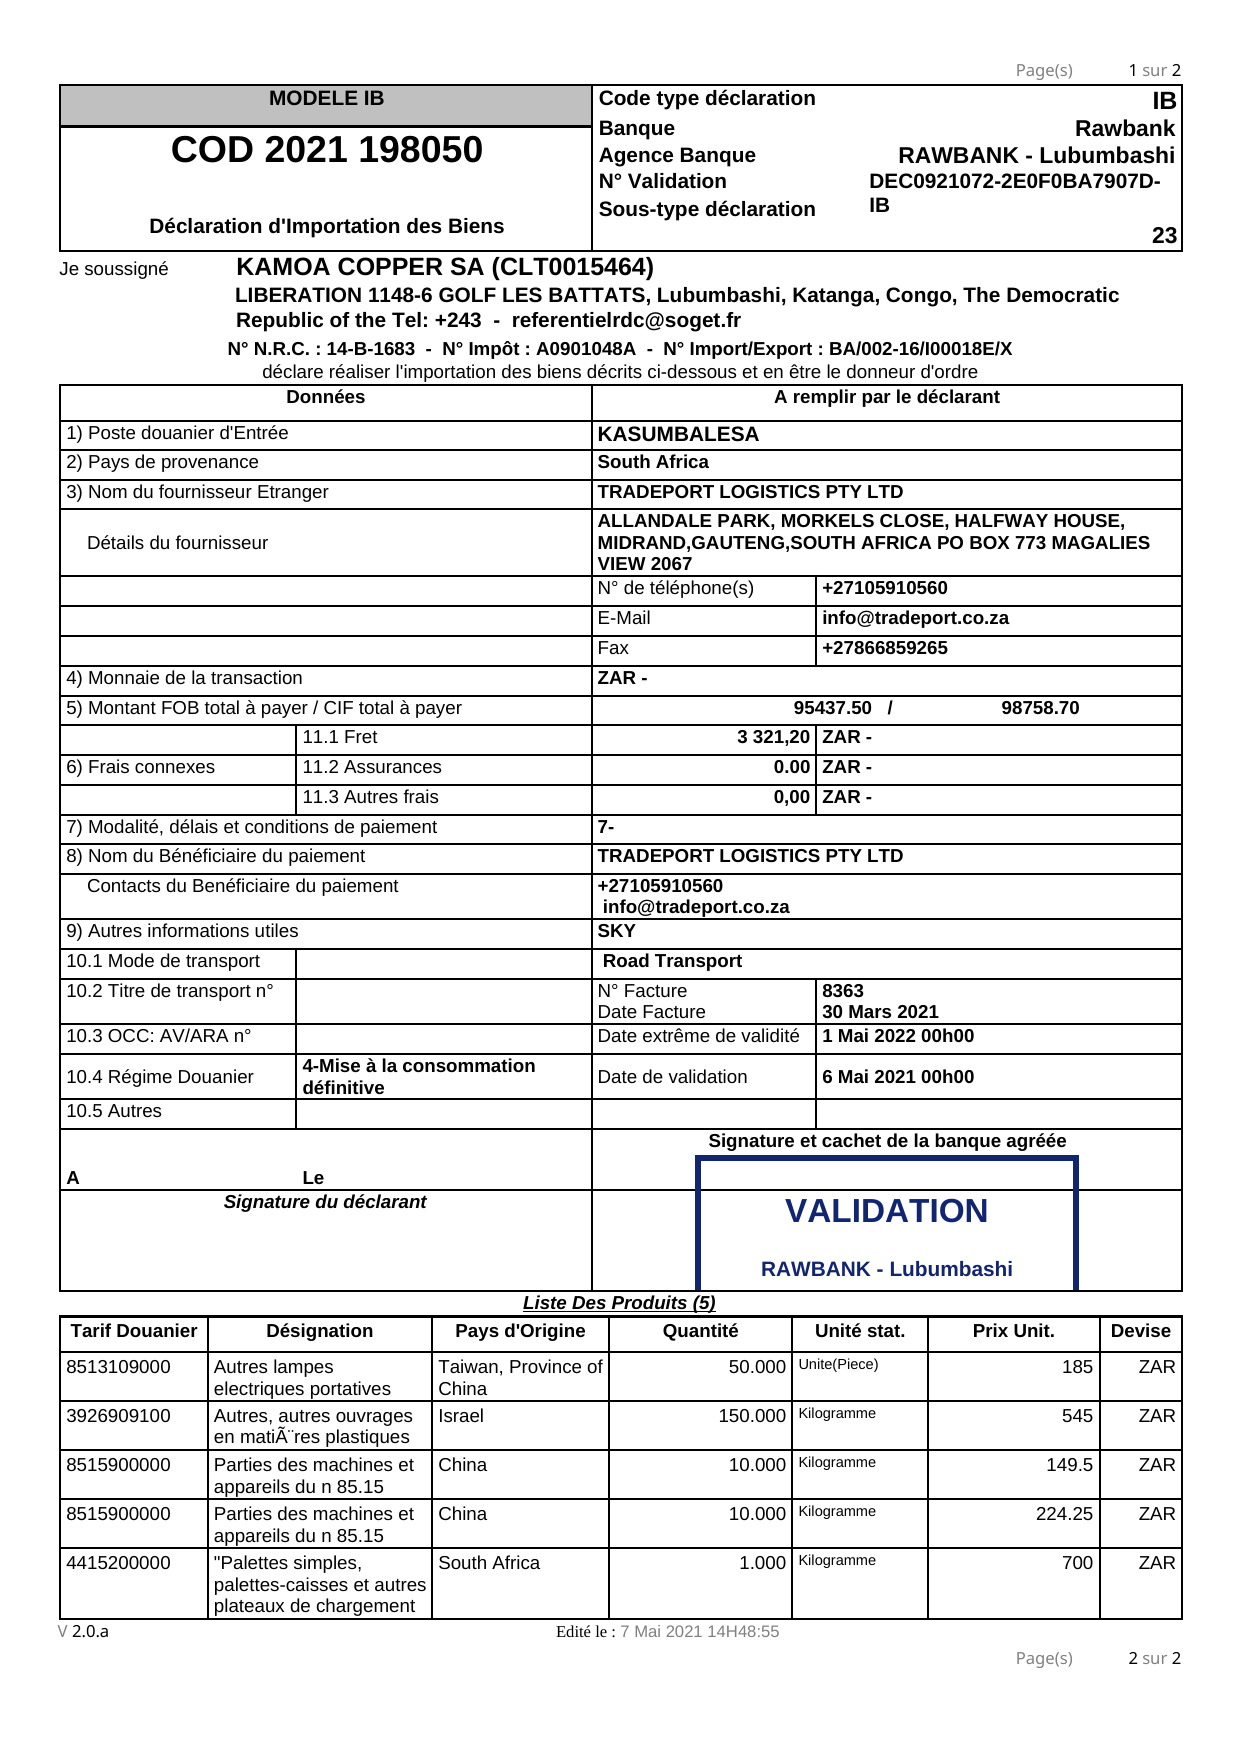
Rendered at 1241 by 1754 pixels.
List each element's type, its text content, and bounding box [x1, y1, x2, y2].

table_cell SKY [593, 920, 1181, 947]
table_cell 6) Frais connexes [61, 756, 295, 784]
table_cell Détails du fournisseur [61, 510, 591, 575]
table_cell [297, 1025, 591, 1053]
table_cell [701, 1161, 1073, 1189]
table_cell 3) Nom du fournisseur Etranger [61, 481, 591, 508]
table_cell Date extrême de validité [593, 1025, 815, 1053]
table_cell 10.4 Régime Douanier [61, 1055, 295, 1098]
table_cell Kilogramme [793, 1451, 927, 1498]
table_cell 1.000 [610, 1549, 791, 1618]
text N° N.R.C. : 14-B-1683 - N° Impôt : A0901048A - N° Import/Export : BA/002-16/I00018E/X déclare réaliser l'importation des biens décrits ci-dessous et en être le donneur d'ordre [197, 338, 1043, 382]
table_cell 545 [929, 1402, 1099, 1449]
table_cell 150.000 [610, 1402, 791, 1449]
table_cell 8515900000 [61, 1451, 207, 1498]
table_cell South Africa [593, 451, 1181, 478]
table_cell Date de validation [593, 1055, 815, 1098]
table_cell 8) Nom du Bénéficiaire du paiement [61, 845, 591, 873]
table_cell 9) Autres informations utiles [61, 920, 591, 947]
table_cell 4415200000 [61, 1549, 207, 1618]
table_cell 224.25 [929, 1500, 1099, 1547]
table_cell info@tradeport.co.za [817, 607, 1181, 635]
table_cell 700 [929, 1549, 1099, 1618]
table_cell 11.2 Assurances [297, 756, 591, 784]
table_cell COD 2021 198050 Déclaration d'Importation des Biens [61, 128, 591, 250]
table_cell 10.000 [610, 1451, 791, 1498]
table_cell ZAR [1101, 1353, 1181, 1400]
table_header Désignation [209, 1318, 431, 1351]
table_cell Signature et cachet de la banque agréée [593, 1130, 1181, 1155]
table_cell KASUMBALESA [593, 422, 1181, 449]
table_cell N° Facture Date Facture [593, 980, 815, 1023]
table_cell VALIDATION RAWBANK - Lubumbashi [701, 1191, 1073, 1290]
table_cell Contacts du Benéficiaire du paiement [61, 875, 591, 918]
table_header Code type déclaration Banque Agence Banque N° Validation Sous-type déclaration [593, 86, 868, 250]
table_cell [61, 577, 591, 605]
table_cell ZAR - [817, 756, 1181, 784]
table_cell [593, 1155, 695, 1189]
table_cell ZAR - [817, 786, 1181, 814]
table_cell ZAR - [817, 726, 1181, 754]
table_cell +27105910560 [817, 577, 1181, 605]
table_header MODELE IB [61, 86, 591, 125]
table_cell Parties des machines et appareils du n 85.15 [209, 1451, 431, 1498]
table_cell [1079, 1155, 1181, 1189]
table_cell [297, 980, 591, 1023]
table_cell 7- [593, 816, 1181, 843]
text Liste Des Produits (5) [59, 1292, 1181, 1314]
text Page(s) 2 sur 2 [59, 1646, 1181, 1669]
table_cell 50.000 [610, 1353, 791, 1400]
table_cell Kilogramme [793, 1402, 927, 1449]
text Page(s) 1 sur 2 [59, 59, 1181, 82]
table_cell South Africa [433, 1549, 608, 1618]
table_cell 0.00 [593, 756, 815, 784]
table_cell Kilogramme [793, 1549, 927, 1618]
table_cell 7) Modalité, délais et conditions de paiement [61, 816, 591, 843]
table_cell 8515900000 [61, 1500, 207, 1547]
table_cell Parties des machines et appareils du n 85.15 [209, 1500, 431, 1547]
table_cell Fax [593, 637, 815, 665]
table_cell ZAR [1101, 1500, 1181, 1547]
table_cell [297, 950, 591, 977]
table_cell Kilogramme [793, 1500, 927, 1547]
table_header Quantité [610, 1318, 791, 1351]
table_cell 95437.50 / 98758.70 [593, 697, 1181, 724]
subtitle Je soussigné KAMOA COPPER SA (CLT0015464) [59, 252, 1181, 281]
table_cell +27866859265 [817, 637, 1181, 665]
table_cell 10.000 [610, 1500, 791, 1547]
table_cell 2) Pays de provenance [61, 451, 591, 478]
table_cell 8513109000 [61, 1353, 207, 1400]
table_cell [817, 1100, 1181, 1128]
table_cell 1 Mai 2022 00h00 [817, 1025, 1181, 1053]
table_cell 185 [929, 1353, 1099, 1400]
text V 2.0.a Edité le : 7 Mai 2021 14H48:55 [57, 1620, 1181, 1642]
table_cell 1) Poste douanier d'Entrée [61, 422, 591, 449]
table_cell ALLANDALE PARK, MORKELS CLOSE, HALFWAY HOUSE, MIDRAND,GAUTENG,SOUTH AFRICA PO BOX 773 MAGALIES VIEW 2067 [593, 510, 1181, 575]
table_cell +27105910560 info@tradeport.co.za [593, 875, 1181, 918]
table_header Prix Unit. [929, 1318, 1099, 1351]
table_cell ZAR - [593, 667, 1181, 694]
table_header Pays d'Origine [433, 1318, 608, 1351]
table_cell Autres, autres ouvrages en matiÃ¨res plastiques [209, 1402, 431, 1449]
table_cell 149.5 [929, 1451, 1099, 1498]
table_cell Autres lampes electriques portatives [209, 1353, 431, 1400]
table_cell [61, 607, 591, 635]
table_cell Israel [433, 1402, 608, 1449]
table_cell 10.5 Autres [61, 1100, 295, 1128]
table_cell 8363 30 Mars 2021 [817, 980, 1181, 1023]
table_cell N° de téléphone(s) [593, 577, 815, 605]
subtitle LIBERATION 1148-6 GOLF LES BATTATS, Lubumbashi, Katanga, Congo, The Democratic Republic of the Tel: +243 - referentielrdc@soget.fr [235, 283, 1181, 332]
table_cell Road Transport [593, 950, 1181, 977]
table_cell [593, 1100, 815, 1128]
table_cell Signature du déclarant [61, 1191, 591, 1290]
table_cell 10.3 OCC: AV/ARA n° [61, 1025, 295, 1053]
table_cell 4) Monnaie de la transaction [61, 667, 591, 694]
table_header Tarif Douanier [61, 1318, 207, 1351]
table_cell TRADEPORT LOGISTICS PTY LTD [593, 845, 1181, 873]
table_cell E-Mail [593, 607, 815, 635]
table_header Données [61, 386, 591, 419]
table_cell 5) Montant FOB total à payer / CIF total à payer [61, 697, 591, 724]
table_cell 3926909100 [61, 1402, 207, 1449]
table_cell 11.3 Autres frais [297, 786, 591, 814]
table_cell 6 Mai 2021 00h00 [817, 1055, 1181, 1098]
table_cell China [433, 1500, 608, 1547]
table_cell [61, 637, 591, 665]
table_cell China [433, 1451, 608, 1498]
table_cell 0,00 [593, 786, 815, 814]
table_header A remplir par le déclarant [593, 386, 1181, 419]
table_cell [61, 726, 295, 754]
table_cell [593, 1191, 695, 1290]
table_cell [297, 1100, 591, 1128]
table_cell Taiwan, Province of China [433, 1353, 608, 1400]
table_cell A Le [61, 1130, 591, 1189]
table_cell [1079, 1191, 1181, 1290]
table_cell ZAR [1101, 1549, 1181, 1618]
table_header Unité stat. [793, 1318, 927, 1351]
table_cell ZAR [1101, 1402, 1181, 1449]
table_cell TRADEPORT LOGISTICS PTY LTD [593, 481, 1181, 508]
table_cell 11.1 Fret [297, 726, 591, 754]
table_cell ZAR [1101, 1451, 1181, 1498]
table_cell "Palettes simples, palettes-caisses et autres plateaux de chargement [209, 1549, 431, 1618]
table_cell 4-Mise à la consommation définitive [297, 1055, 591, 1098]
table_header Devise [1101, 1318, 1181, 1351]
table_cell 10.2 Titre de transport n° [61, 980, 295, 1023]
table_cell 3 321,20 [593, 726, 815, 754]
table_header IB Rawbank RAWBANK - Lubumbashi DEC0921072-2E0F0BA7907D-IB 23 [868, 86, 1181, 250]
table_cell Unite(Piece) [793, 1353, 927, 1400]
table_cell [61, 786, 295, 814]
table_cell 10.1 Mode de transport [61, 950, 295, 977]
